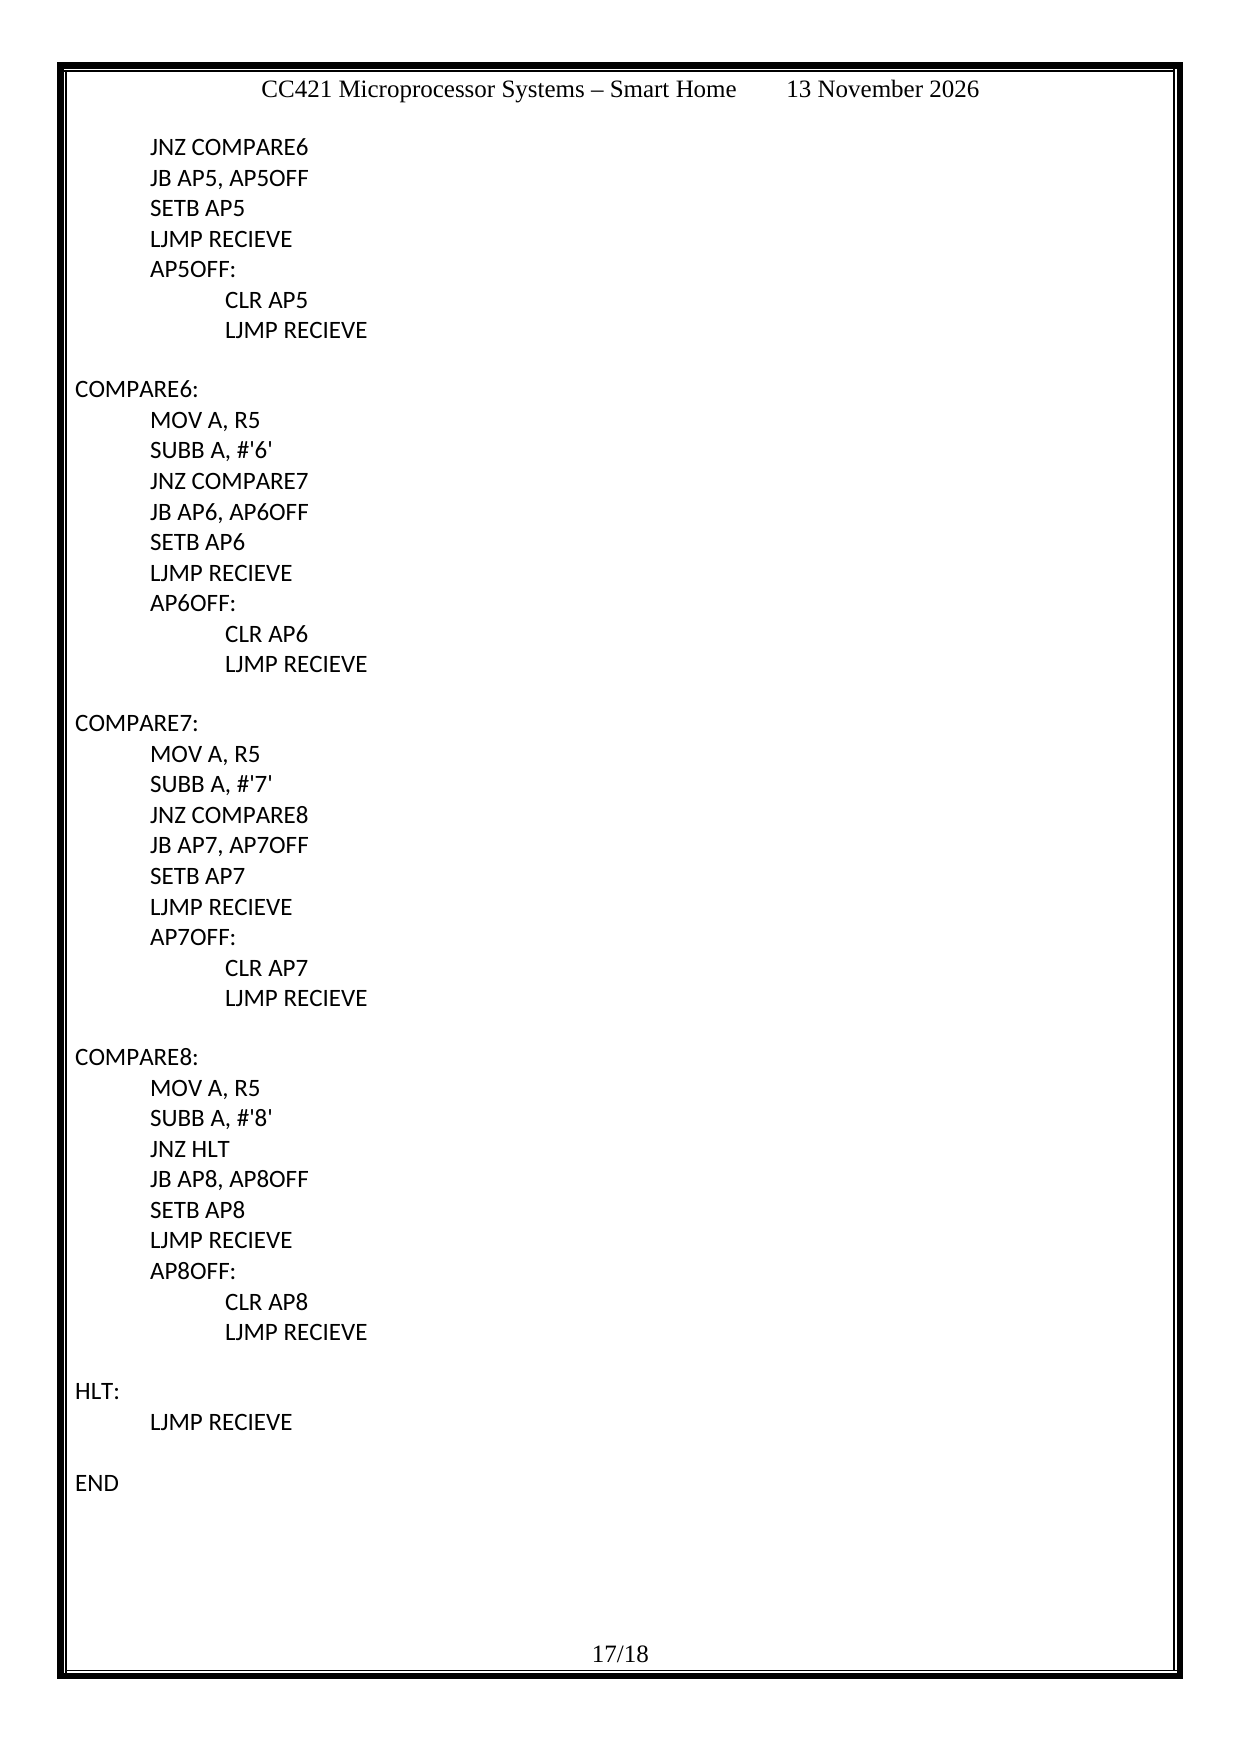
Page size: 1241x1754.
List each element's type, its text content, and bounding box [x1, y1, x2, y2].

text JNZ COMPARE8 [75, 799, 1165, 830]
text JB AP6, AP6OFF [75, 496, 1165, 526]
text LJMP RECIEVE [75, 223, 1165, 253]
text COMPARE6: [75, 374, 1165, 404]
text LJMP RECIEVE [75, 314, 1165, 345]
text LJMP RECIEVE [75, 891, 1165, 921]
text LJMP RECIEVE [75, 982, 1165, 1013]
text AP5OFF: [75, 253, 1165, 284]
text SUBB A, #'6' [75, 435, 1165, 465]
text JB AP5, AP5OFF [75, 162, 1165, 192]
text CLR AP7 [75, 952, 1165, 982]
text LJMP RECIEVE [75, 648, 1165, 679]
text LJMP RECIEVE [75, 1225, 1165, 1255]
text CLR AP8 [75, 1286, 1165, 1316]
text CLR AP5 [75, 284, 1165, 314]
text JB AP7, AP7OFF [75, 830, 1165, 860]
text LJMP RECIEVE [75, 557, 1165, 587]
text JNZ HLT [75, 1133, 1165, 1164]
text LJMP RECIEVE [75, 1406, 1165, 1437]
text JB AP8, AP8OFF [75, 1164, 1165, 1194]
text MOV A, R5 [75, 1072, 1165, 1103]
text SETB AP7 [75, 860, 1165, 891]
text COMPARE8: [75, 1042, 1165, 1072]
text JNZ COMPARE7 [75, 465, 1165, 496]
text COMPARE7: [75, 708, 1165, 738]
text JNZ COMPARE6 [75, 131, 1165, 162]
text SETB AP8 [75, 1194, 1165, 1225]
text AP8OFF: [75, 1255, 1165, 1286]
text END [75, 1467, 1165, 1498]
text SUBB A, #'8' [75, 1103, 1165, 1133]
text MOV A, R5 [75, 738, 1165, 769]
text AP6OFF: [75, 587, 1165, 618]
text AP7OFF: [75, 921, 1165, 952]
text LJMP RECIEVE [75, 1316, 1165, 1347]
text CLR AP6 [75, 618, 1165, 648]
text SUBB A, #'7' [75, 769, 1165, 799]
text SETB AP6 [75, 526, 1165, 557]
text SETB AP5 [75, 192, 1165, 223]
text HLT: [75, 1376, 1165, 1406]
text MOV A, R5 [75, 404, 1165, 435]
